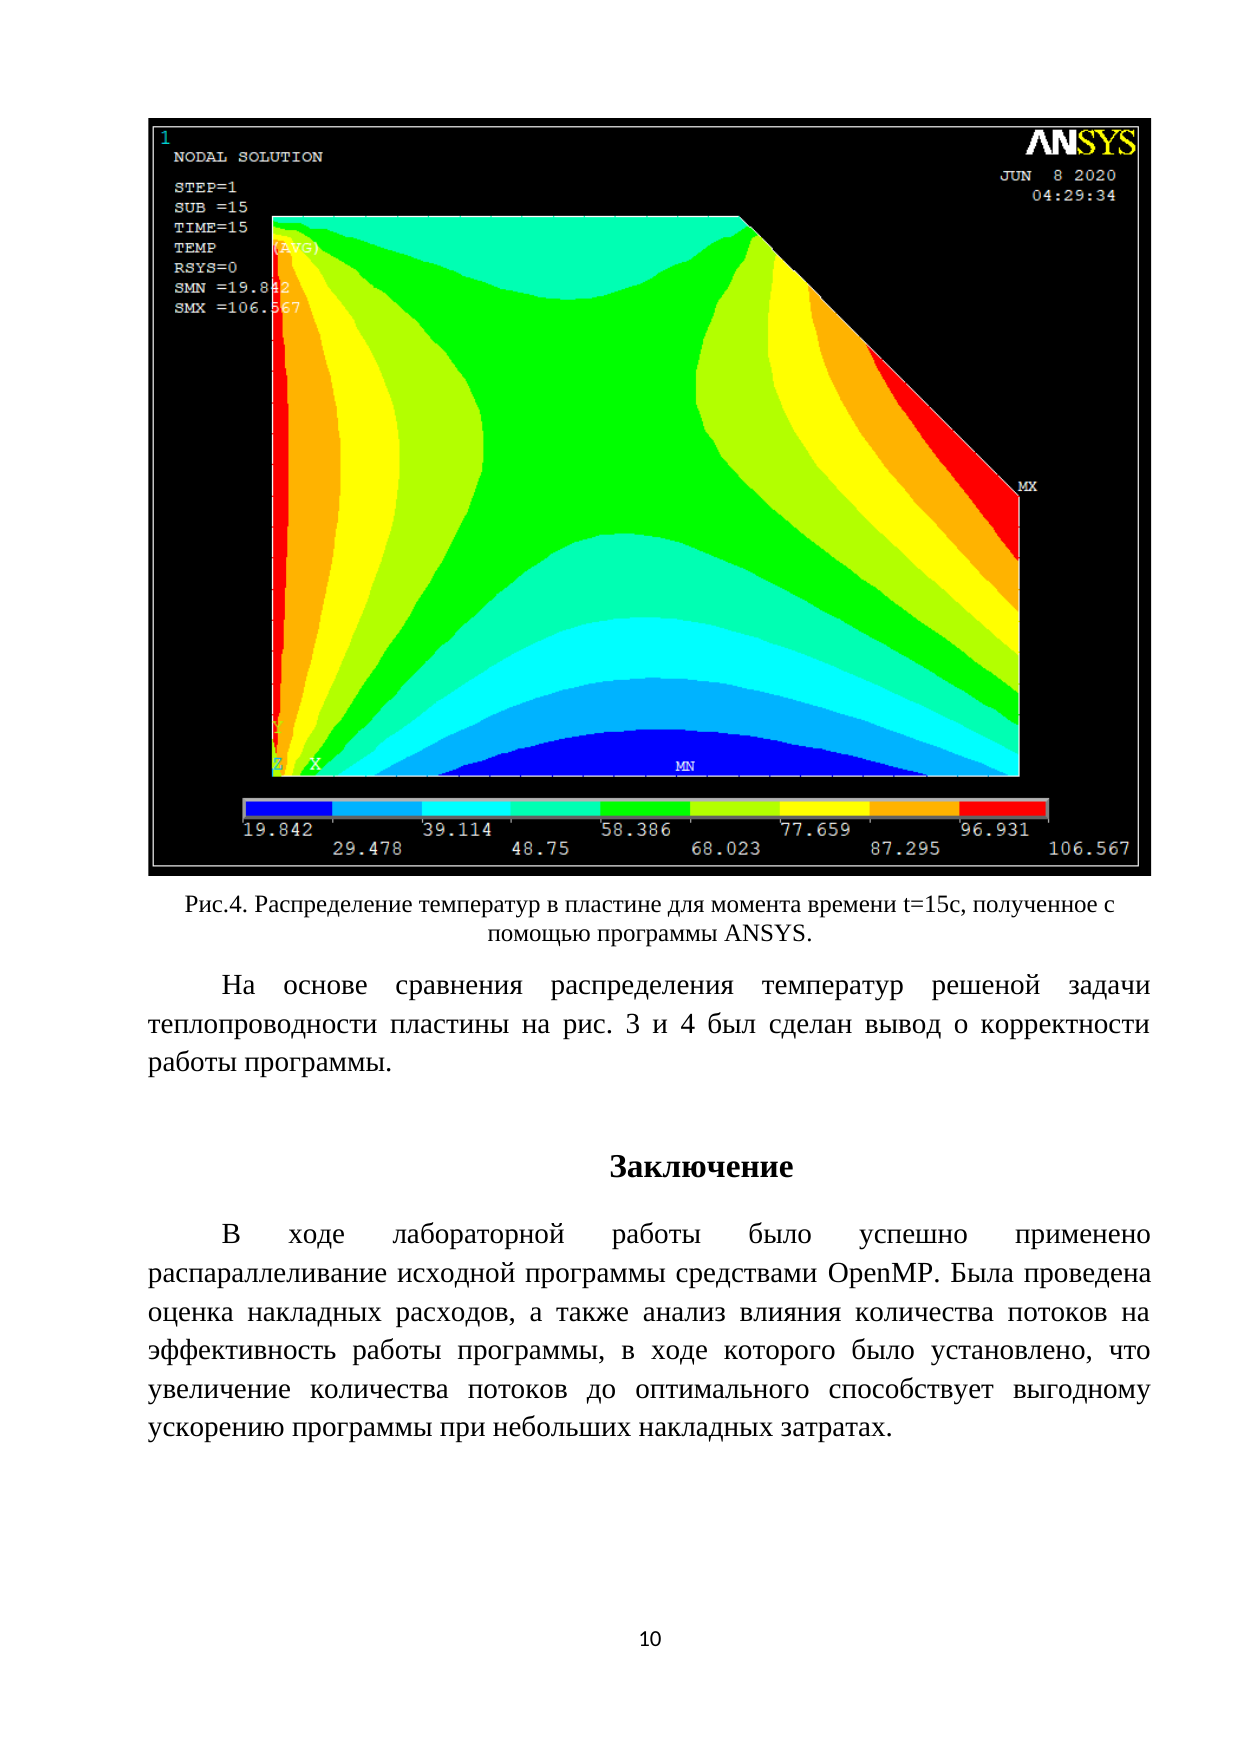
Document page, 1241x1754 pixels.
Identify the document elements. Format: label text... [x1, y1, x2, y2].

subtitle Заключение [251, 1147, 1152, 1185]
text На основе сравнения распределения температур решеной задачи теплопроводности пластины на рис. 3 и 4 был сделан вывод о корректности работы программы. [148, 967, 1152, 1078]
text Рис.4. Распределение температур в пластине для момента времени t=15c, полученное с помощью программы ANSYS. [148, 889, 1152, 947]
picture [148, 118, 1152, 876]
text В ходе лабораторной работы было успешно применено распараллеливание исходной программы средствами OpenMP. Была проведена оценка накладных расходов, а также анализ влияния количества потоков на эффективность работы программы, в ходе которого было установлено, что увеличение количества потоков до оптимального способствует выгодному ускорению программы при небольших накладных затратах. [148, 1217, 1152, 1443]
